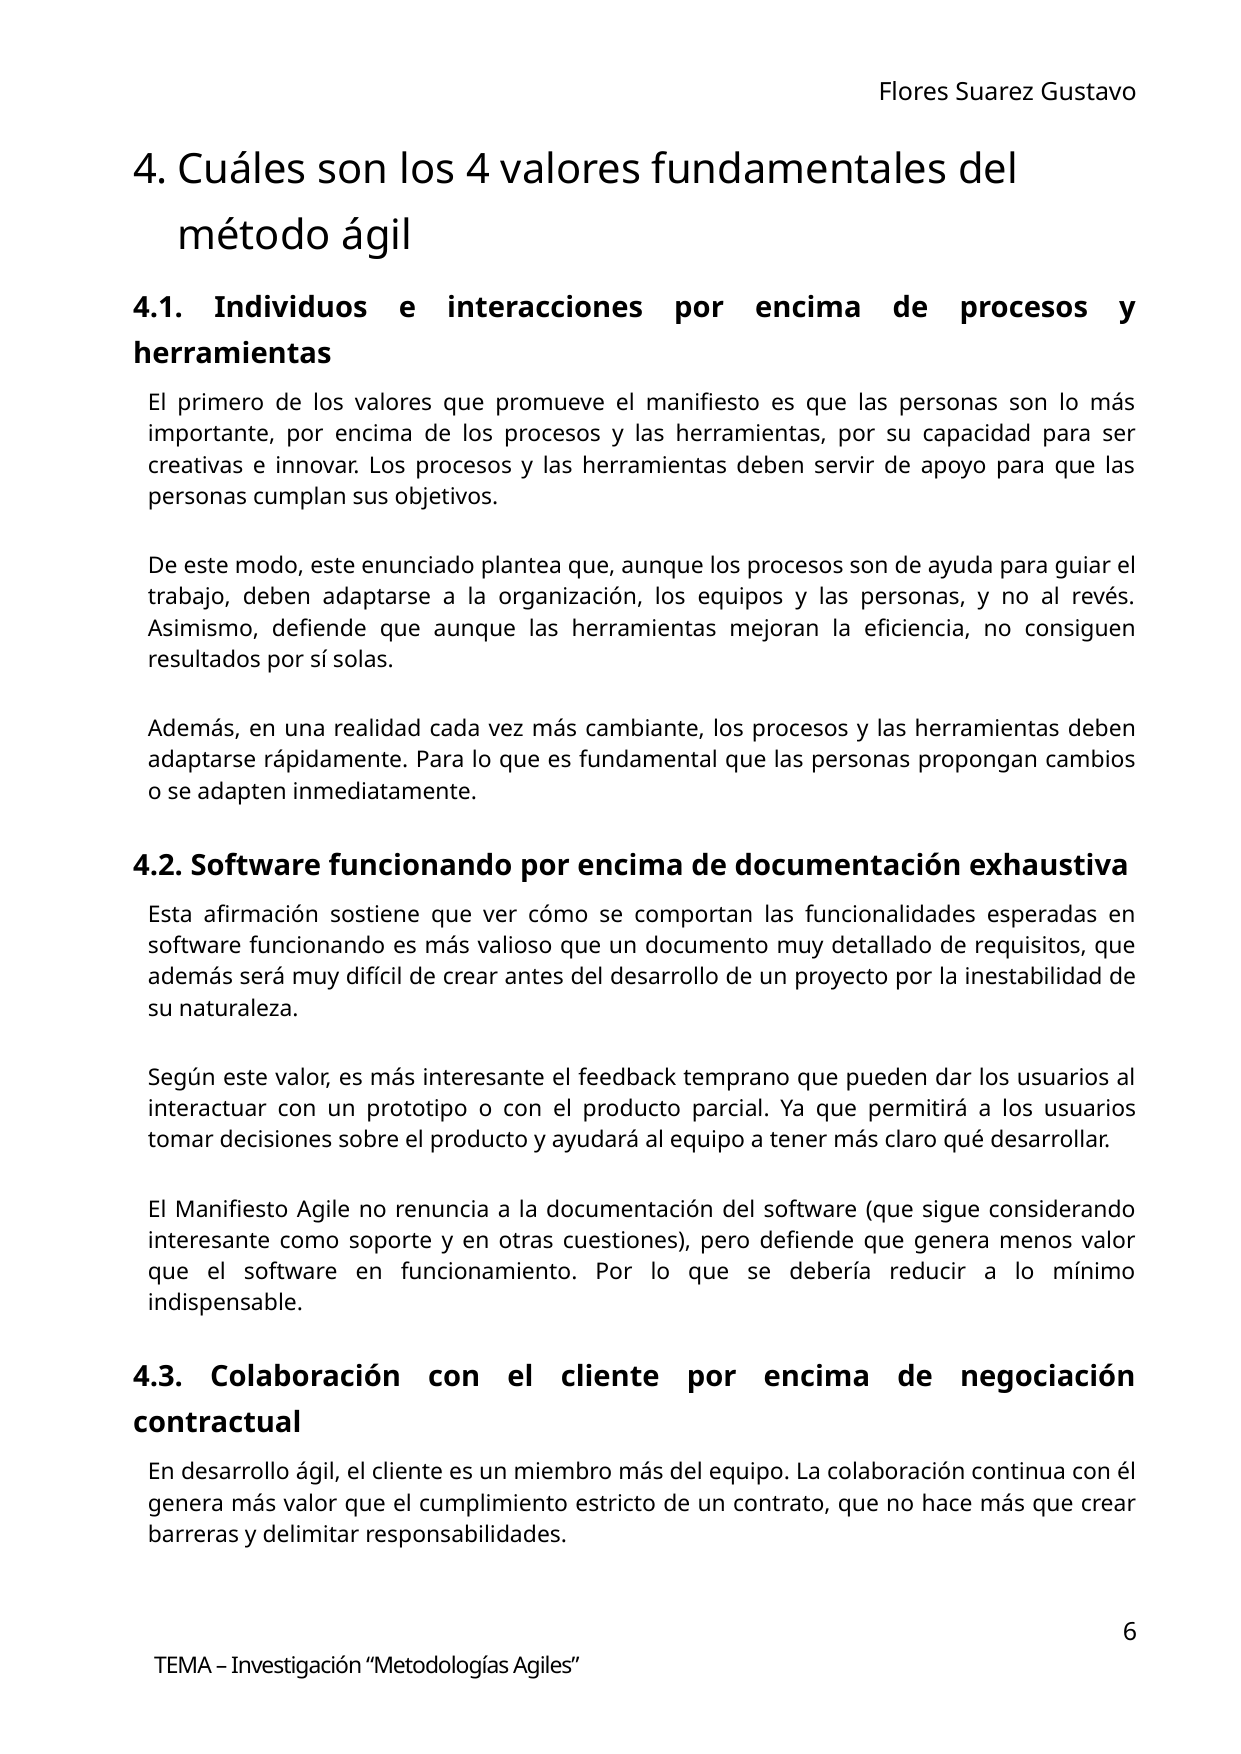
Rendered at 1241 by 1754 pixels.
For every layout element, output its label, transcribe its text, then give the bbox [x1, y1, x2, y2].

text De este modo, este enunciado plantea que, aunque los procesos son de ayuda para guiar el trabajo, deben adaptarse a la organización, los equipos y las personas, y no al revés. Asimismo, defiende que aunque las herramientas mejoran la eficiencia, no consiguen resultados por sí solas. [148, 701, 1137, 826]
list Se convierte en un equipo independiente y con mejor preparación para lidiar con los problemas y soluciones. [215, 200, 1137, 262]
text Además, en una realidad cada vez más cambiante, los procesos y las herramientas deben adaptarse rápidamente. Para lo que es fundamental que las personas propongan cambios o se adapten inmediatamente. [148, 864, 1137, 958]
text El Manifiesto Agile no renuncia a la documentación del software (que sigue considerando interesante como soporte y en otras cuestiones), pero defiende que genera menos valor que el software en funcionamiento. Por lo que se debería reducir a lo mínimo indispensable. [148, 1345, 1137, 1470]
text Esta afirmación sostiene que ver cómo se comportan las funcionalidades esperadas en software funcionando es más valioso que un documento muy detallado de requisitos, que además será muy difícil de crear antes del desarrollo de un proyecto por la inestabilidad de su naturaleza. [148, 1050, 1137, 1175]
text Según este valor, es más interesante el feedback temprano que pueden dar los usuarios al interactuar con un prototipo o con el producto parcial. Ya que permitirá a los usuarios tomar decisiones sobre el producto y ayudará al equipo a tener más claro qué desarrollar. [148, 1213, 1137, 1307]
list Se ayuda a que los equipos puedan auto-gestionarse. [215, 139, 1137, 171]
subtitle 4.2. Software funcionando por encima de documentación exhaustiva [133, 996, 1137, 1036]
list Cuáles son los 4 valores fundamentales del método ágil [133, 291, 1137, 413]
text El primero de los valores que promueve el manifiesto es que las personas son lo más importante, por encima de los procesos y las herramientas, por su capacidad para ser creativas e innovar. Los procesos y las herramientas deben servir de apoyo para que las personas cumplan sus objetivos. [148, 538, 1137, 663]
subtitle 4.1. Individuos e interacciones por encima de procesos y herramientas [133, 438, 1137, 524]
